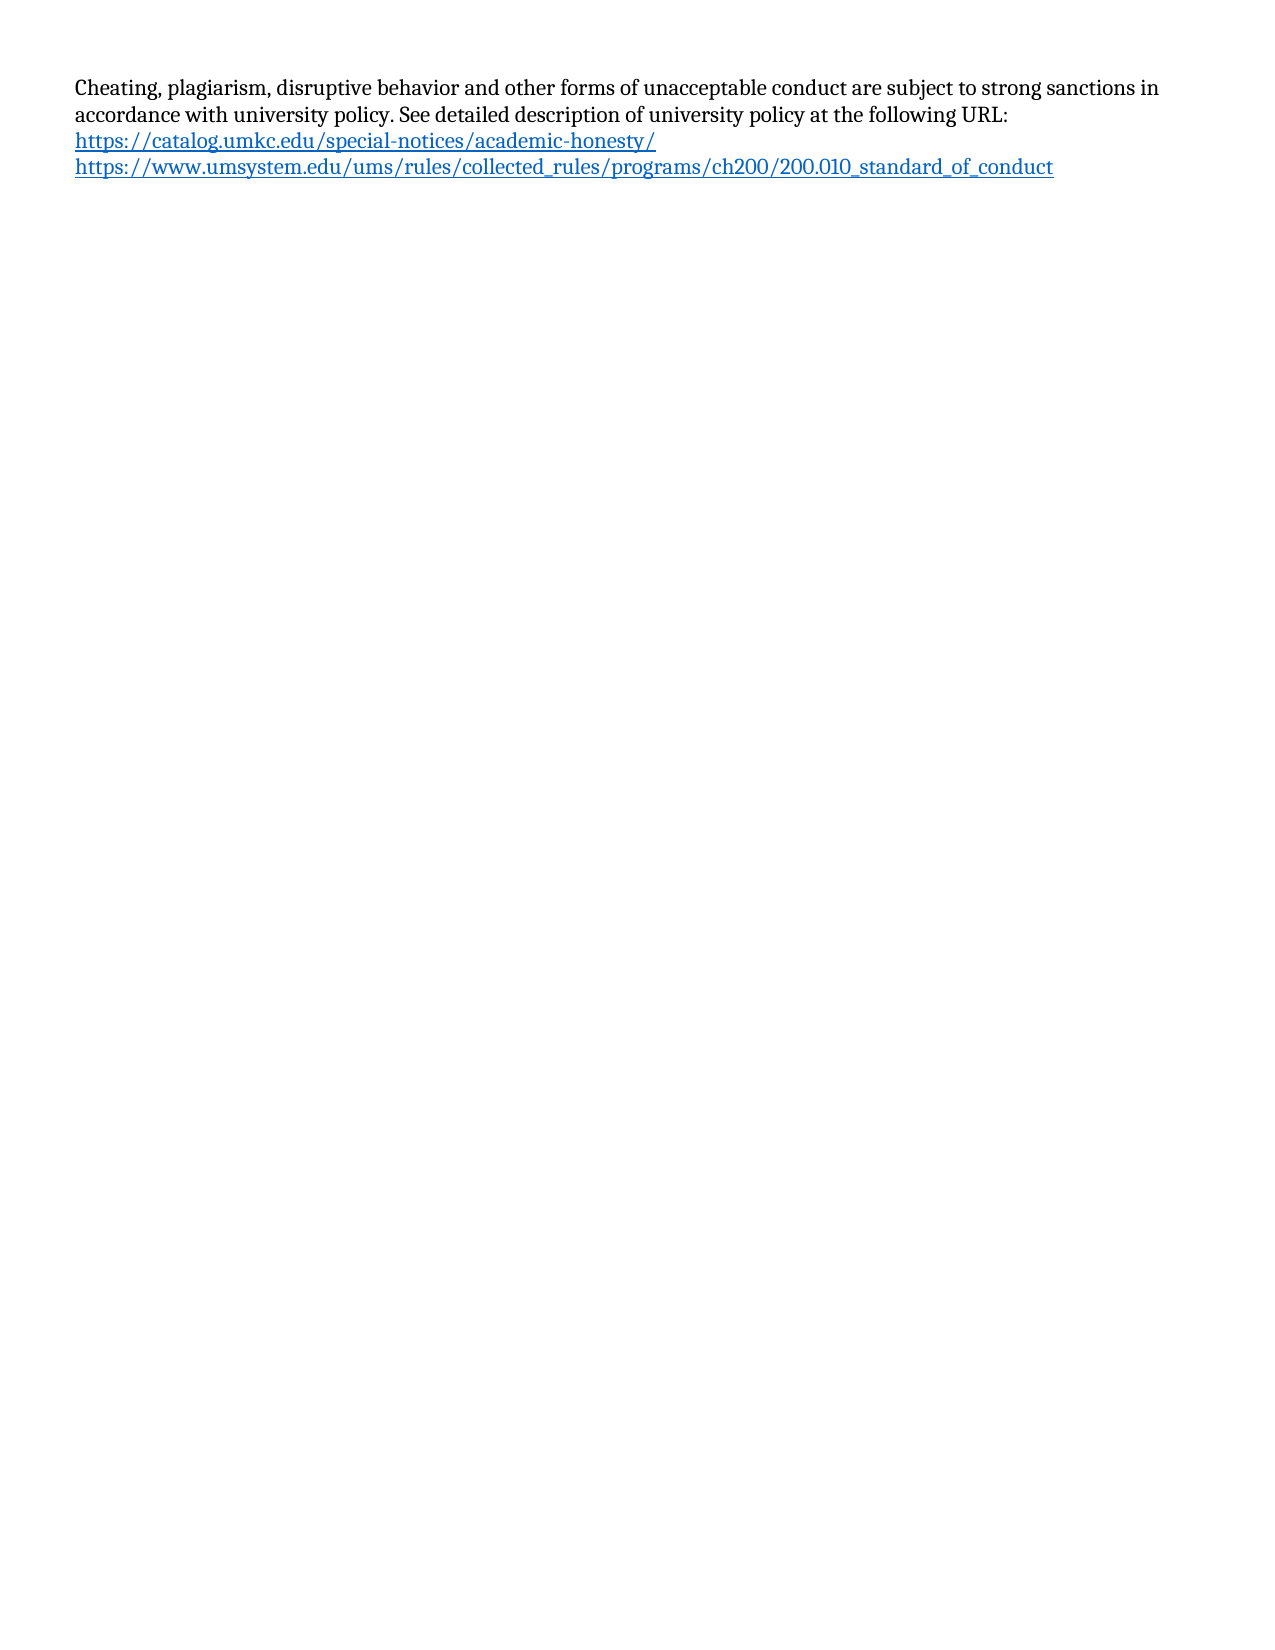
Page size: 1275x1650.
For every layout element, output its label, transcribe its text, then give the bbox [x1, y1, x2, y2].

text https://catalog.umkc.edu/special-notices/academic-honesty/ [75, 128, 1200, 154]
text Cheating, plagiarism, disruptive behavior and other forms of unacceptable conduct are subject to strong sanctions in accordance with university policy. See detailed description of university policy at the following URL: [75, 75, 1200, 128]
text https://www.umsystem.edu/ums/rules/collected_rules/programs/ch200/200.010_standard_of_conduct [75, 154, 1200, 180]
